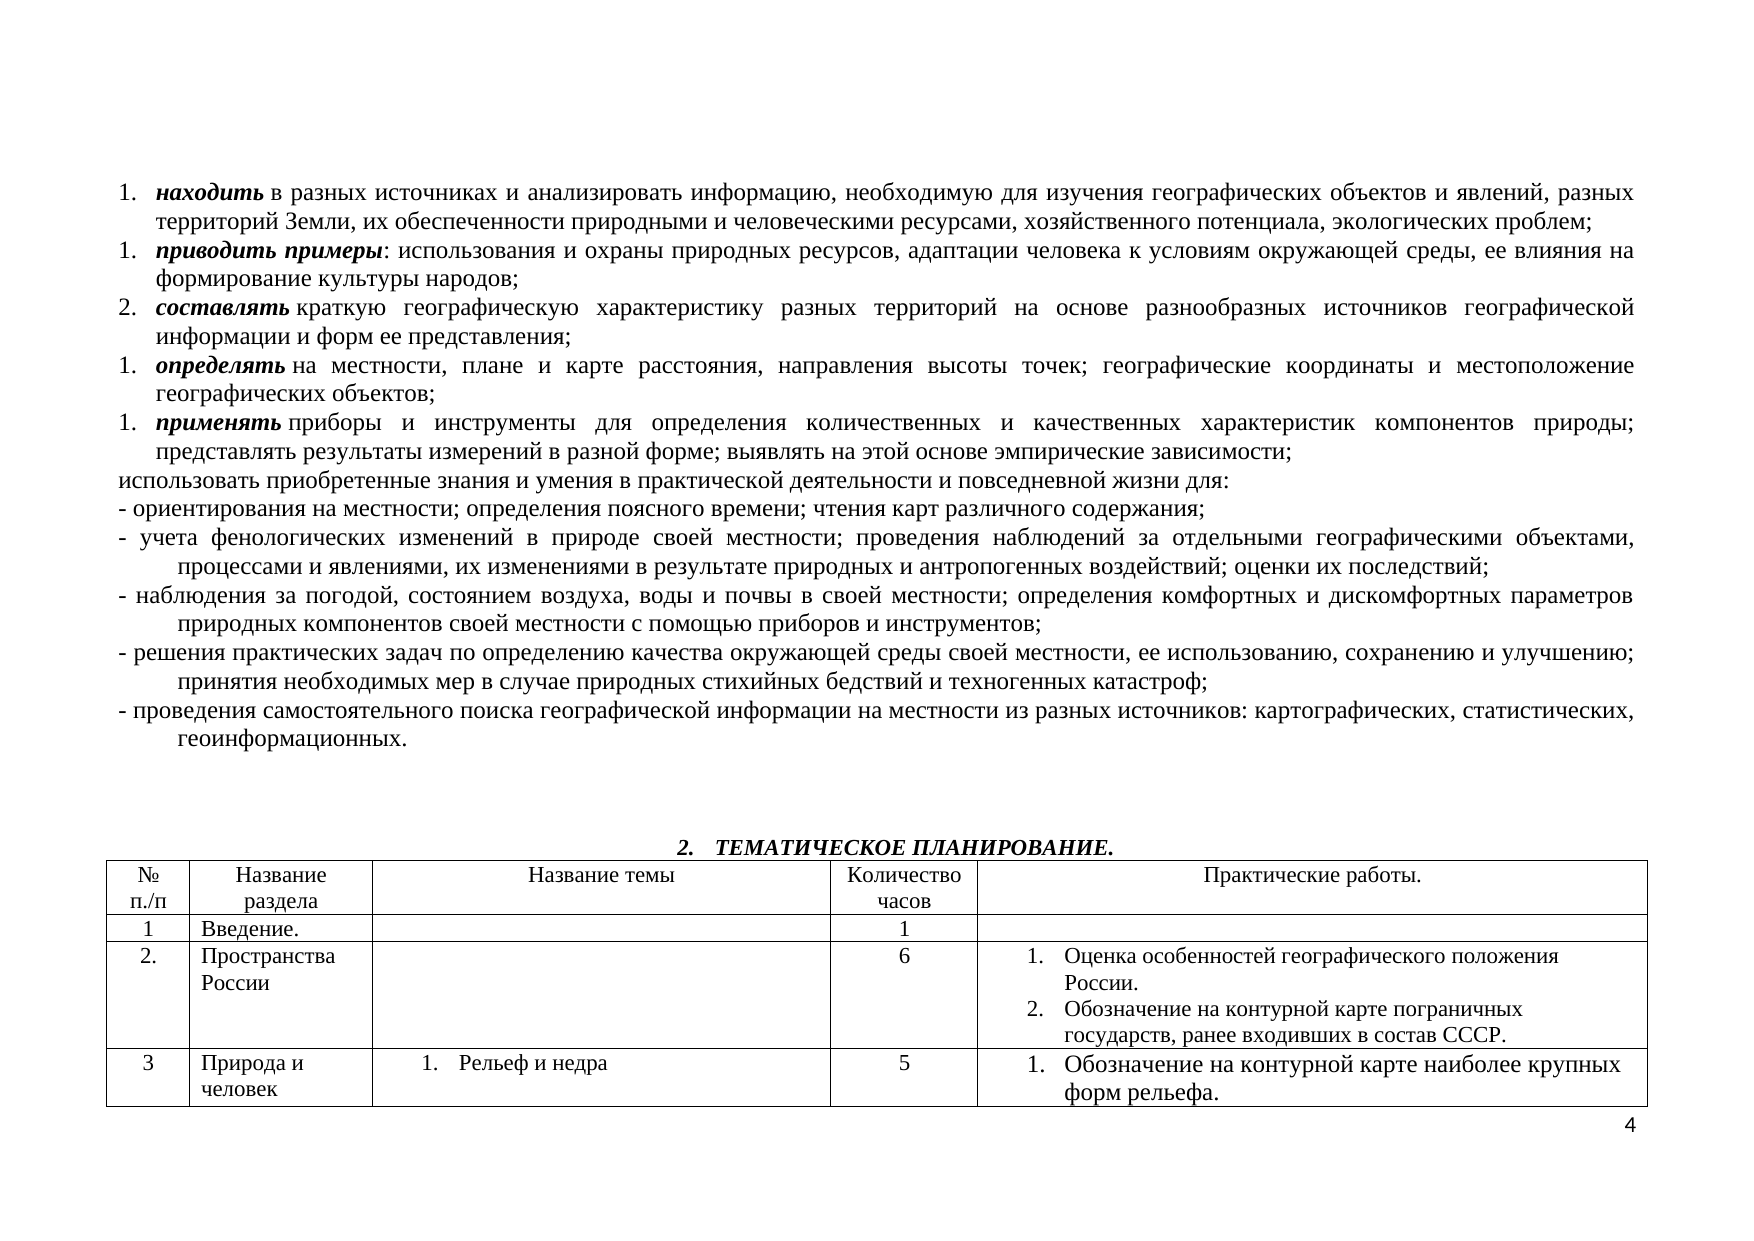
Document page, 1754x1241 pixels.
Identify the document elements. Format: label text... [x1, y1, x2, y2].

text - наблюдения за погодой, состоянием воздуха, воды и почвы в своей местности; определения комфортных и дискомфортных параметров природных компонентов своей местности с помощью приборов и инструментов; [118, 580, 1636, 637]
table_header № п./п [107, 861, 189, 914]
table_cell 1 [107, 915, 189, 941]
table_header Название темы [373, 861, 830, 914]
text - проведения самостоятельного поиска географической информации на местности из разных источников: картографических, статистических, геоинформационных. [118, 695, 1636, 752]
table_header Название раздела [190, 861, 372, 914]
text - учета фенологических изменений в природе своей местности; проведения наблюдений за отдельными географическими объектами, процессами и явлениями, их изменениями в результате природных и антропогенных воздействий; оценки их последствий; [118, 522, 1636, 580]
list определять на местности, плане и карте расстояния, направления высоты точек; географические координаты и местоположение географических объектов; [118, 350, 1636, 407]
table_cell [978, 1049, 1647, 1106]
table_cell [373, 915, 830, 941]
table_cell Пространства России [190, 942, 372, 1048]
table_cell Введение. [190, 915, 372, 941]
list ТЕМАТИЧЕСКОЕ ПЛАНИРОВАНИЕ. [156, 834, 1636, 860]
text - решения практических задач по определению качества окружающей среды своей местности, ее использованию, сохранению и улучшению; принятия необходимых мер в случае природных стихийных бедствий и техногенных катастроф; [118, 637, 1636, 695]
table_cell 5 [831, 1049, 977, 1106]
list приводить примеры: использования и охраны природных ресурсов, адаптации человека к условиям окружающей среды, ее влияния на формирование культуры народов; [118, 235, 1636, 292]
list находить в разных источниках и анализировать информацию, необходимую для изучения географических объектов и явлений, разных территорий Земли, их обеспеченности природными и человеческими ресурсами, хозяйственного потенциала, экологических проблем; [118, 177, 1636, 235]
table_cell Оценка особенностей географического положения России. Обозначение на контурной карте пограничных государств, ранее входивших в состав СССР. [978, 942, 1647, 1048]
table_cell [978, 915, 1647, 941]
table_cell 1 [831, 915, 977, 941]
table_cell Природа и человек [190, 1049, 372, 1106]
table_header Практические работы. [978, 861, 1647, 914]
text - ориентирования на местности; определения поясного времени; чтения карт различного содержания; [118, 493, 1636, 522]
list составлять краткую географическую характеристику разных территорий на основе разнообразных источников географической информации и форм ее представления; [118, 292, 1636, 350]
table_cell [373, 942, 830, 1048]
table_cell 3 [107, 1049, 189, 1106]
table_cell 2. [107, 942, 189, 1048]
table_header Количество часов [831, 861, 977, 914]
text использовать приобретенные знания и умения в практической деятельности и повседневной жизни для: [118, 465, 1636, 493]
list применять приборы и инструменты для определения количественных и качественных характеристик компонентов природы; представлять результаты измерений в разной форме; выявлять на этой основе эмпирические зависимости; [118, 407, 1636, 465]
table_cell 6 [831, 942, 977, 1048]
table_cell Рельеф и недра [373, 1049, 830, 1106]
